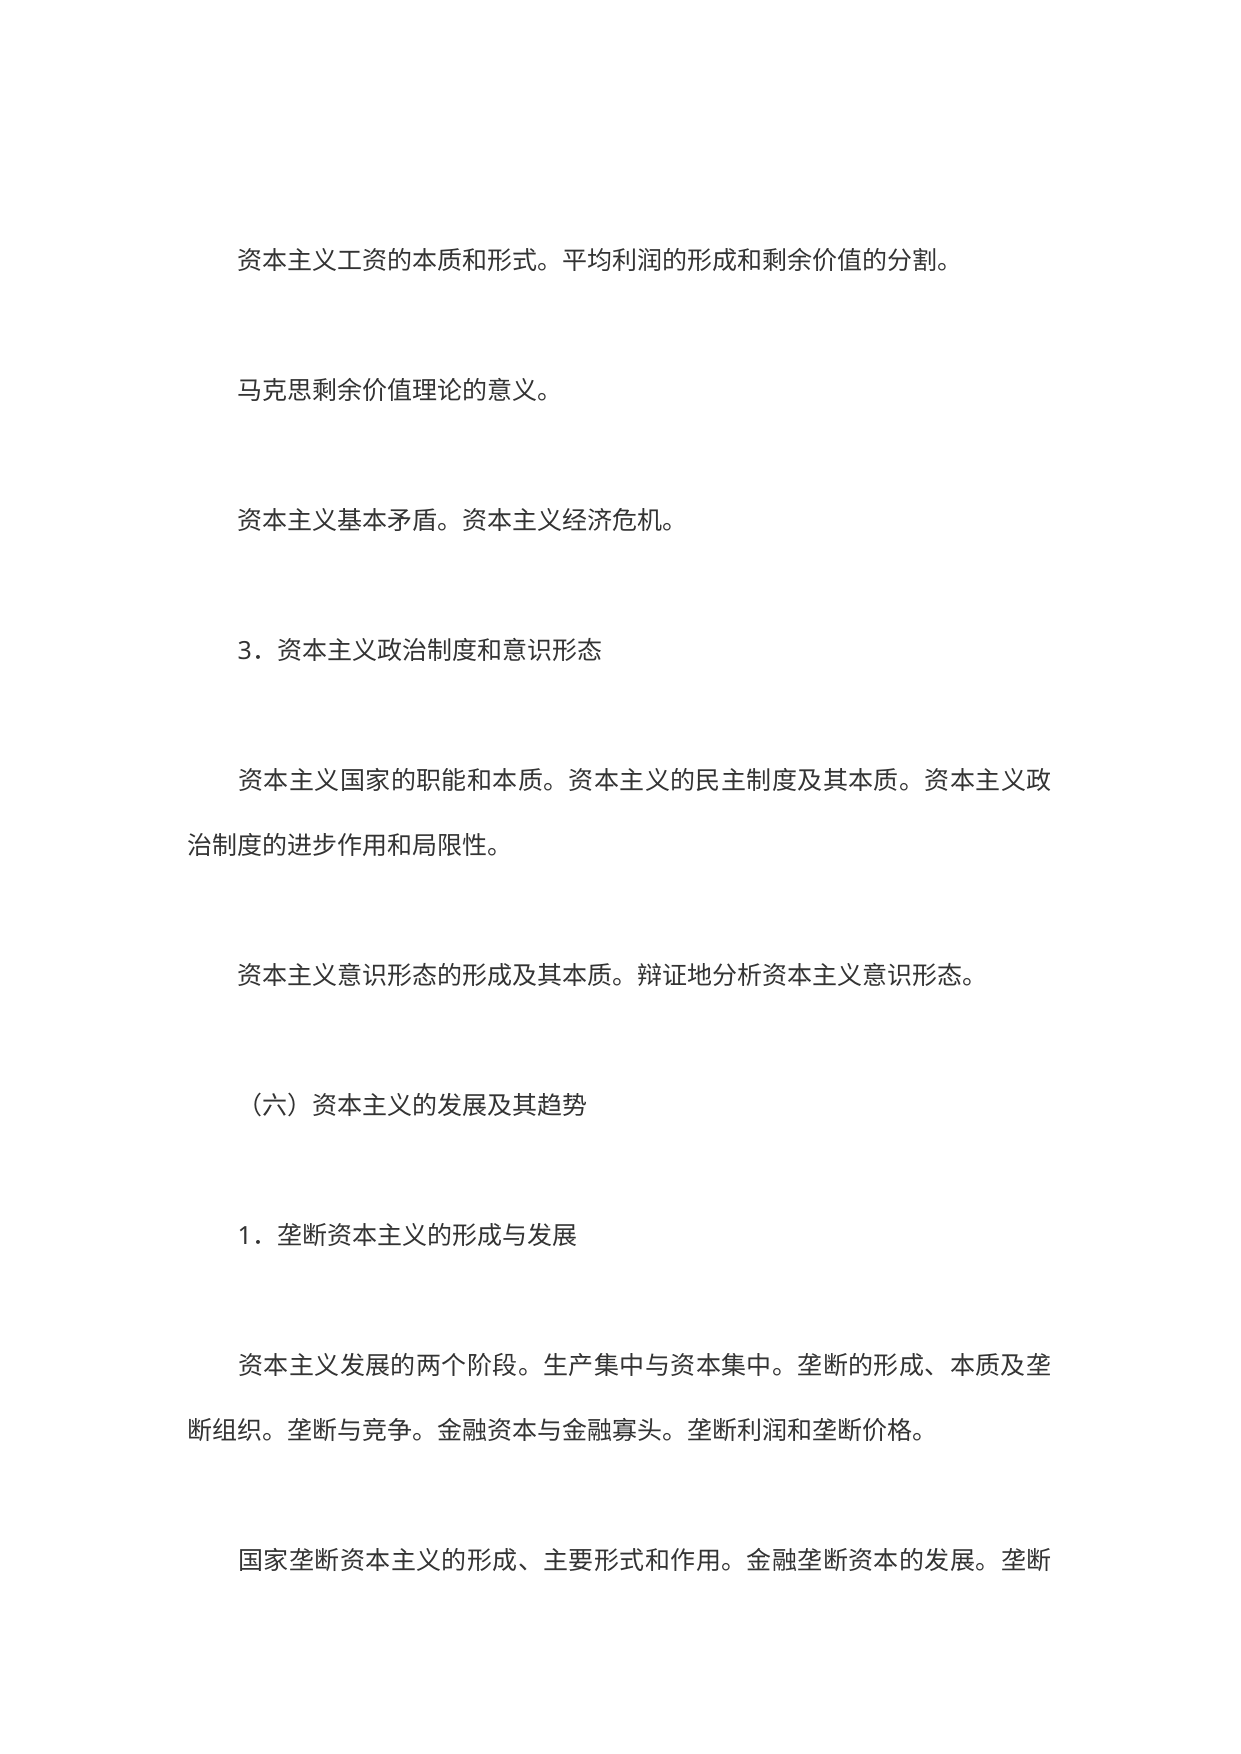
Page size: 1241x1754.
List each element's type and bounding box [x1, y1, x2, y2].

text [187, 162, 1053, 1592]
